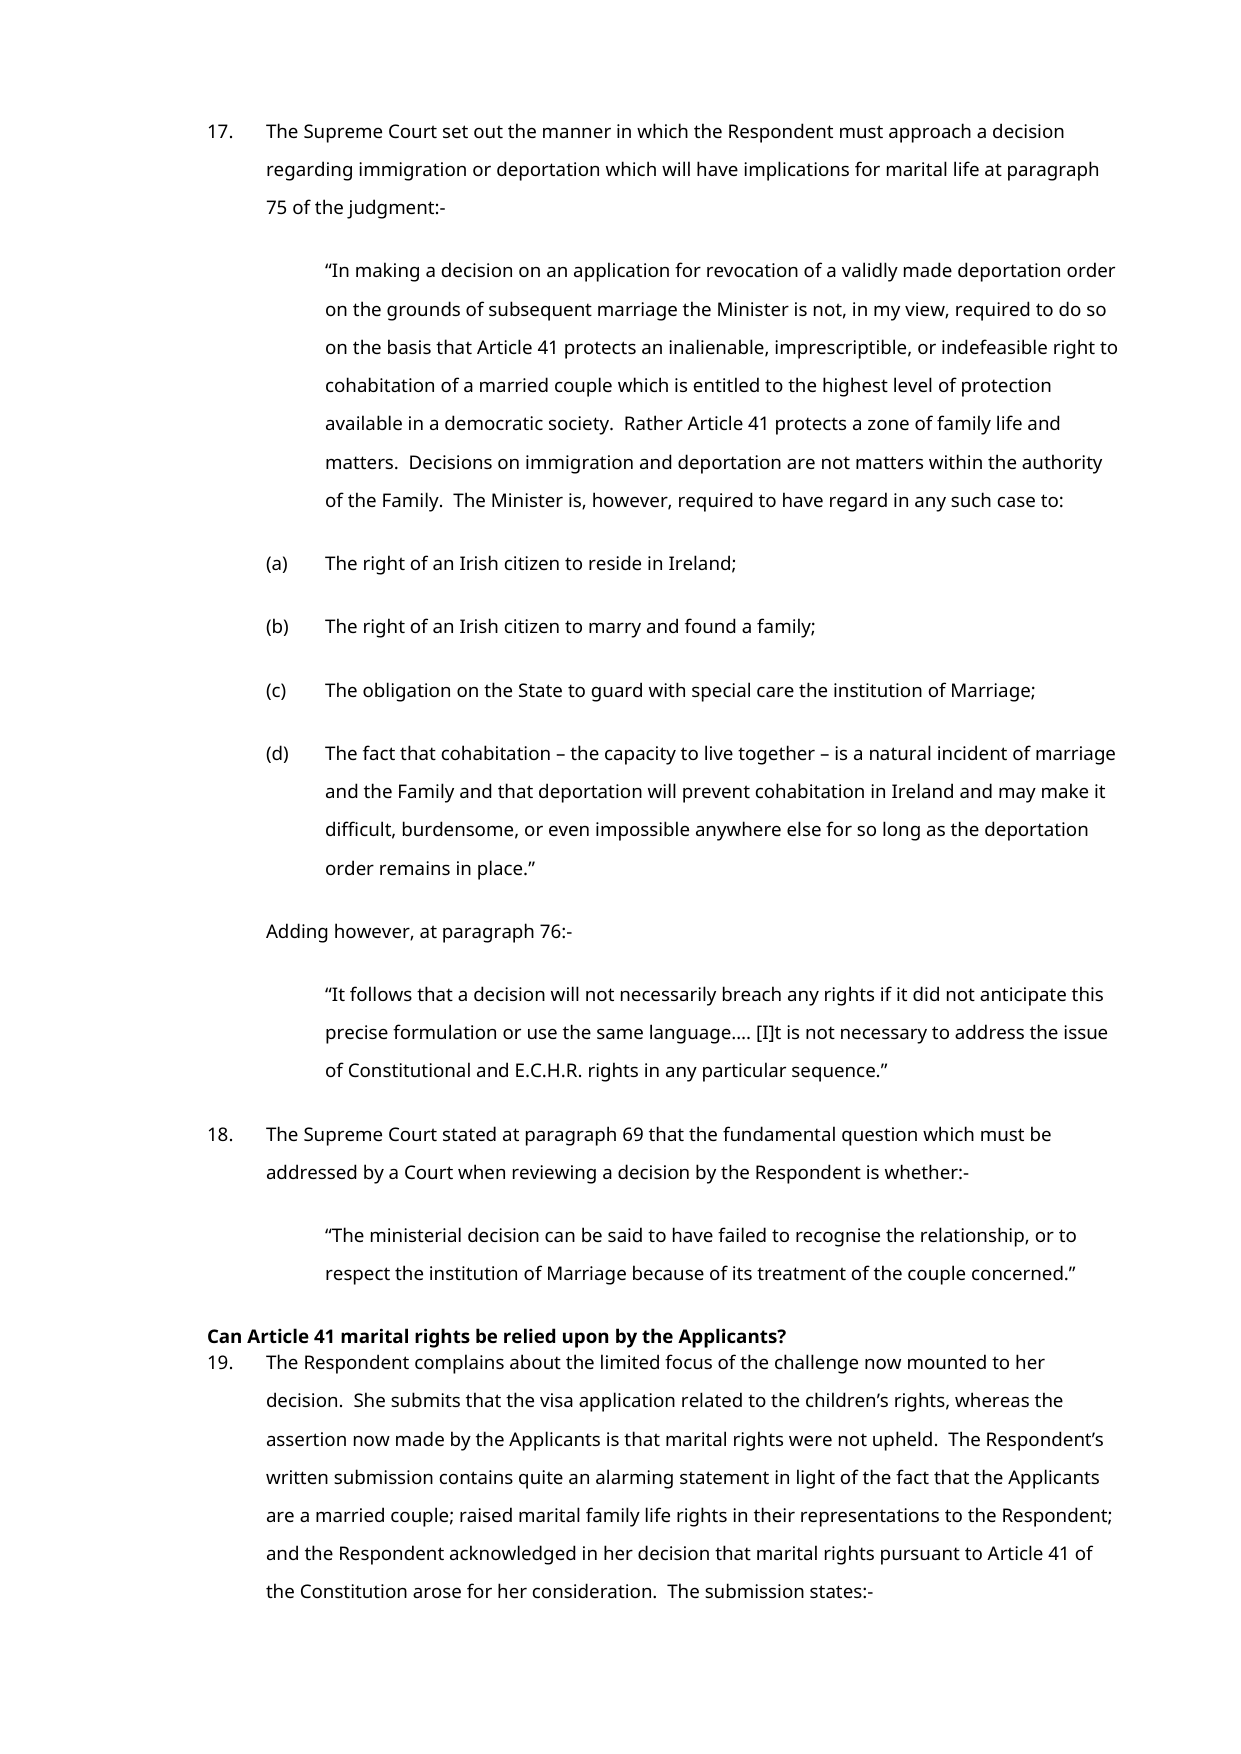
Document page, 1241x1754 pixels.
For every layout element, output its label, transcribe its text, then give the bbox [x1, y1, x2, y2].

text 18. The Supreme Court stated at paragraph 69 that the fundamental question which must be addressed by a Court when reviewing a decision by the Respondent is whether:- [207, 1121, 1122, 1185]
text “It follows that a decision will not necessarily breach any rights if it did not anticipate this precise formulation or use the same language…. [I]t is not necessary to address the issue of Constitutional and E.C.H.R. rights in any particular sequence.” [266, 981, 1122, 1083]
text (a) The right of an Irish citizen to reside in Ireland; [266, 550, 1122, 576]
text “The ministerial decision can be said to have failed to recognise the relationship, or to respect the institution of Marriage because of its treatment of the couple concerned.” [266, 1222, 1122, 1286]
text (b) The right of an Irish citizen to marry and found a family; [266, 614, 1122, 639]
text 17. The Supreme Court set out the manner in which the Respondent must approach a decision regarding immigration or deportation which will have implications for marital life at paragraph 75 of the judgment:- [207, 118, 1122, 220]
text “In making a decision on an application for revocation of a validly made deportation order on the grounds of subsequent marriage the Minister is not, in my view, required to do so on the basis that Article 41 protects an inalienable, imprescriptible, or indefeasible right to cohabitation of a married couple which is entitled to the highest level of protection available in a democratic society. Rather Article 41 protects a zone of family life and matters. Decisions on immigration and deportation are not matters within the authority of the Family. The Minister is, however, required to have regard in any such case to: [266, 258, 1122, 513]
text 19. The Respondent complains about the limited focus of the challenge now mounted to her decision. She submits that the visa application related to the children’s rights, whereas the assertion now made by the Applicants is that marital rights were not upheld. The Respondent’s written submission contains quite an alarming statement in light of the fact that the Applicants are a married couple; raised marital family life rights in their representations to the Respondent; and the Respondent acknowledged in her decision that marital rights pursuant to Article 41 of the Constitution arose for her consideration. The submission states:- [207, 1349, 1122, 1604]
text (c) The obligation on the State to guard with special care the institution of Marriage; [266, 677, 1122, 702]
text (d) The fact that cohabitation – the capacity to live together – is a natural incident of marriage and the Family and that deportation will prevent cohabitation in Ireland and may make it difficult, burdensome, or even impossible anywhere else for so long as the deportation order remains in place.” [266, 740, 1122, 880]
text Adding however, at paragraph 76:- [207, 918, 1122, 943]
subtitle Can Article 41 marital rights be relied upon by the Applicants? [207, 1324, 1122, 1349]
